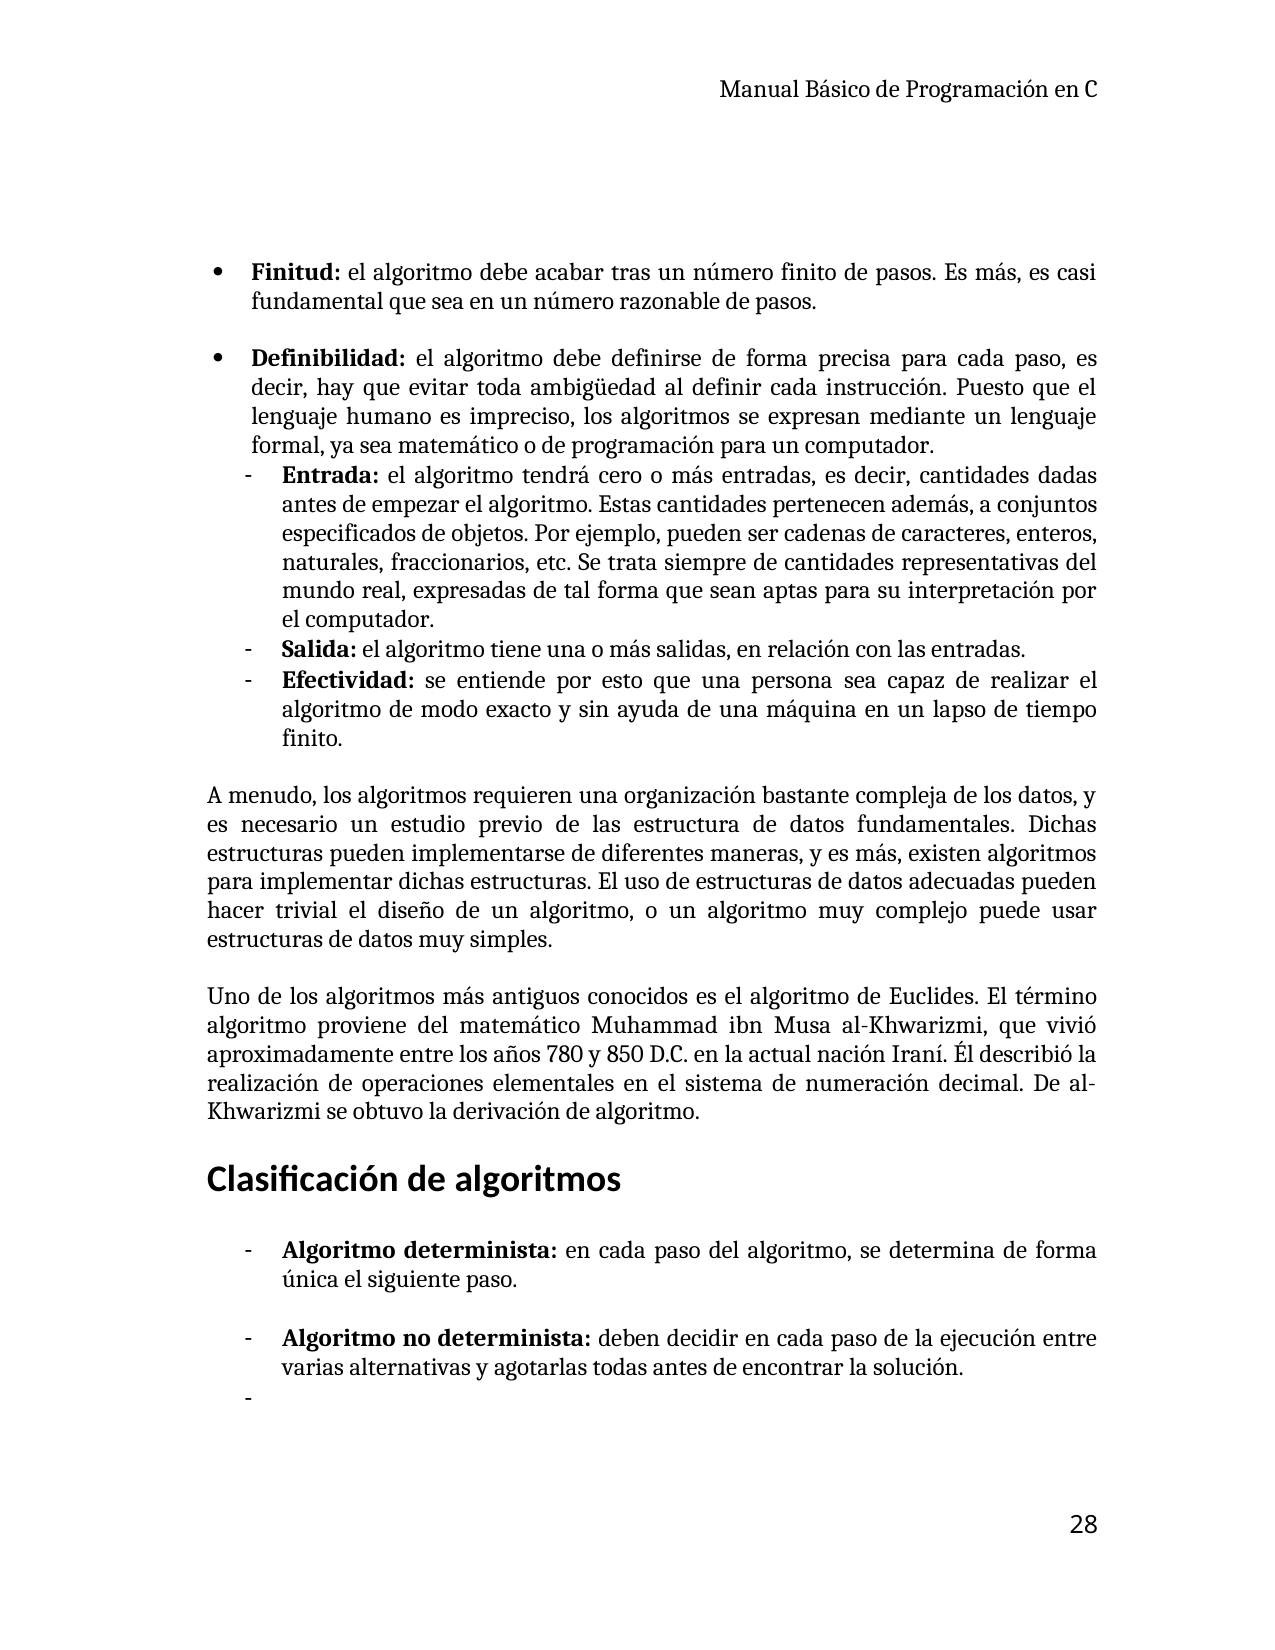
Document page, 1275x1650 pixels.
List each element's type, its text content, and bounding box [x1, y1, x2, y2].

list Salida: el algoritmo tiene una o más salidas, en relación con las entradas. [244, 634, 1098, 664]
list Efectividad: se entiende por esto que una persona sea capaz de realizar el algoritmo de modo exacto y sin ayuda de una máquina en un lapso de tiempo finito. [244, 664, 1098, 752]
list Algoritmo determinista: en cada paso del algoritmo, se determina de forma única el siguiente paso. [244, 1234, 1098, 1294]
subtitle Clasificación de algoritmos [207, 1155, 1098, 1201]
text Uno de los algoritmos más antiguos conocidos es el algoritmo de Euclides. El término algoritmo proviene del matemático Muhammad ibn Musa al-Khwarizmi, que vivió aproximadamente entre los años 780 y 850 D.C. en la actual nación Iraní. Él describió la realización de operaciones elementales en el sistema de numeración decimal. De al-Khwarizmi se obtuvo la derivación de algoritmo. [207, 982, 1098, 1126]
list Algoritmo no determinista: deben decidir en cada paso de la ejecución entre varias alternativas y agotarlas todas antes de encontrar la solución. [244, 1323, 1098, 1382]
text A menudo, los algoritmos requieren una organización bastante compleja de los datos, y es necesario un estudio previo de las estructura de datos fundamentales. Dichas estructuras pueden implementarse de diferentes maneras, y es más, existen algoritmos para implementar dichas estructuras. El uso de estructuras de datos adecuadas pueden hacer trivial el diseño de un algoritmo, o un algoritmo muy complejo puede usar estructuras de datos muy simples. [207, 781, 1098, 953]
list Entrada: el algoritmo tendrá cero o más entradas, es decir, cantidades dadas antes de empezar el algoritmo. Estas cantidades pertenecen además, a conjuntos especificados de objetos. Por ejemplo, pueden ser cadenas de caracteres, enteros, naturales, fraccionarios, etc. Se trata siempre de cantidades representativas del mundo real, expresadas de tal forma que sean aptas para su interpretación por el computador. [244, 459, 1098, 634]
list Finitud: el algoritmo debe acabar tras un número finito de pasos. Es más, es casi fundamental que sea en un número razonable de pasos. [214, 258, 1098, 316]
list Definibilidad: el algoritmo debe definirse de forma precisa para cada paso, es decir, hay que evitar toda ambigüedad al definir cada instrucción. Puesto que el lenguaje humano es impreciso, los algoritmos se expresan mediante un lenguaje formal, ya sea matemático o de programación para un computador. [214, 344, 1098, 459]
